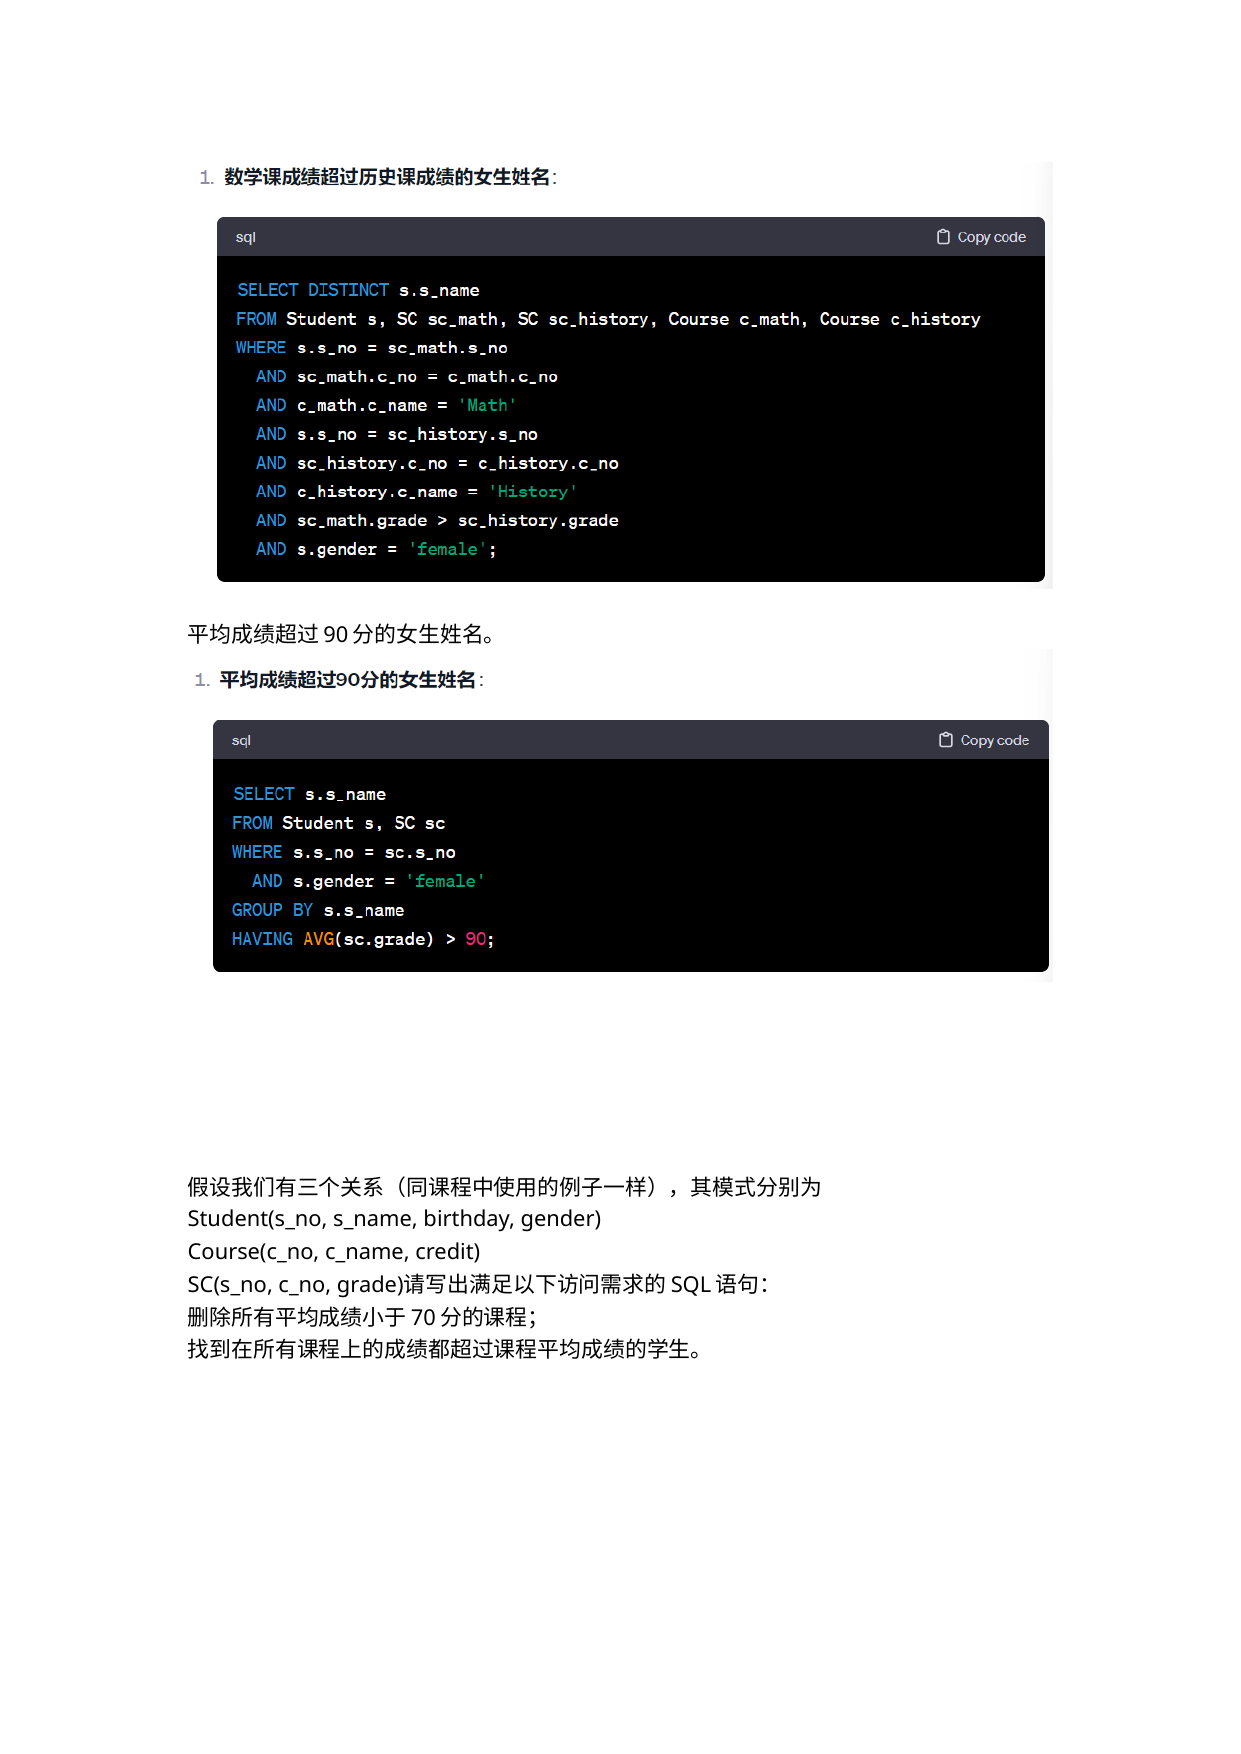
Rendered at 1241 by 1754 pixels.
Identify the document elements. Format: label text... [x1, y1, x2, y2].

picture [187, 649, 1053, 982]
text 找到在所有课程上的成绩都超过课程平均成绩的学生。 [187, 1332, 1053, 1364]
text 假设我们有三个关系（同课程中使用的例子一样），其模式分别为 [187, 1169, 1053, 1202]
text 删除所有平均成绩小于70分的课程； [187, 1299, 1053, 1332]
text Course(c_no, c_name, credit) [187, 1234, 1053, 1267]
text 平均成绩超过90分的女生姓名。 [187, 617, 1053, 649]
picture [187, 162, 1053, 589]
text SC(s_no, c_no, grade)请写出满足以下访问需求的SQL语句： [187, 1267, 1053, 1299]
text Student(s_no, s_name, birthday, gender) [187, 1202, 1053, 1234]
